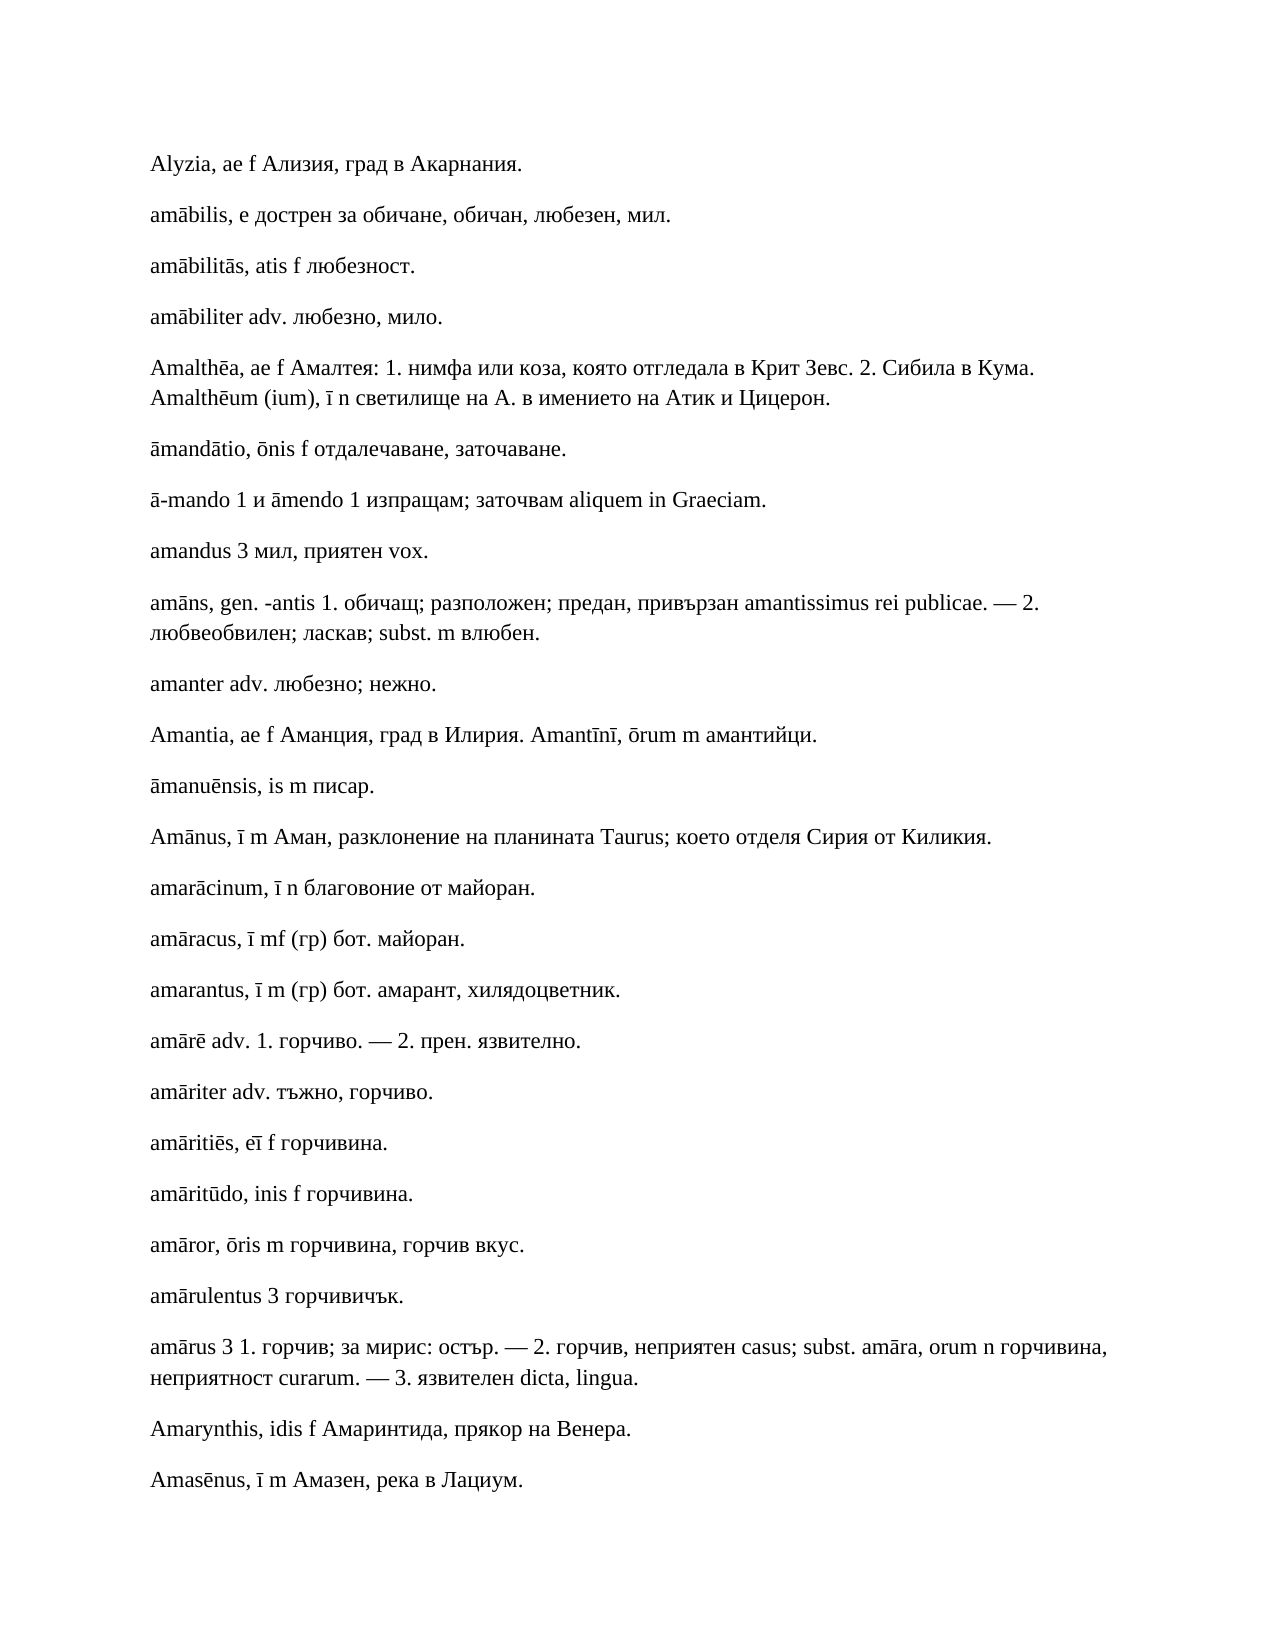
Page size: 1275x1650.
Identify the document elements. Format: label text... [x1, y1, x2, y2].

text amābiliter adv. любезно, мило. [150, 303, 1125, 329]
text amābilitās, atis f любезност. [150, 252, 1125, 278]
text amārulentus 3 горчивичък. [150, 1282, 1125, 1309]
text amanter adv. любезно; нежно. [150, 670, 1125, 696]
text amarācinum, ī n благовоние от майоран. [150, 874, 1125, 900]
text amandus 3 мил, приятен vox. [150, 537, 1125, 564]
text amārus 3 1. горчив; за мирис: остър. — 2. горчив, неприятен casus; subst. amāra, orum n горчивина, неприятност curarum. — 3. язвителен dicta, lingua. [150, 1333, 1125, 1390]
text amarantus, ī m (гр) бот. амарант, хилядоцветник. [150, 976, 1125, 1002]
text ā-mando 1 и āmendo 1 изпращам; заточвам aliquem in Graeciam. [150, 486, 1125, 513]
text amāns, gen. -antis 1. обичащ; разположен; предан, привързан amantissimus rei publicae. — 2. любвеобвилен; ласкав; subst. m влюбен. [150, 588, 1125, 645]
text amābilis, е дострен за обичане, обичaн, любезен, мил. [150, 201, 1125, 227]
text Amānus, ī m Аман, разклонение на планината Taurus; което отделя Сирия от Киликия. [150, 823, 1125, 849]
text amāriter adv. тъжно, горчиво. [150, 1078, 1125, 1104]
text amāritiēs, е̄ī f горчивина. [150, 1129, 1125, 1156]
text amāror, ōris m горчивина, горчив вкус. [150, 1231, 1125, 1258]
text Amasēnus, ī m Амазен, река в Лациум. [150, 1466, 1125, 1492]
text Amarynthis, idis f Амаринтида, прякор на Венера. [150, 1414, 1125, 1441]
text amāritūdo, inis f горчивина. [150, 1180, 1125, 1207]
text āmanuēnsis, is m писар. [150, 772, 1125, 798]
text Amantia, ae f Аманция, град в Илирия. Amantīnī, ōrum m амантийци. [150, 721, 1125, 747]
text Amalthēa, ae f Амалтея: 1. нимфа или коза, която отгледала в Крит Зевс. 2. Сибила в Кума. Amalthēum (ium), ī n светилище на А. в имението на Атик и Цицерон. [150, 354, 1125, 411]
text amāracus, ī mf (гр) бот. майоран. [150, 925, 1125, 951]
text āmandātio, ōnis f отдалечаване, заточаване. [150, 435, 1125, 462]
text amārē adv. 1. горчиво. — 2. прен. язвително. [150, 1027, 1125, 1053]
text Alyzia, ае f Ализия, град в Акарнания. [150, 150, 1125, 176]
